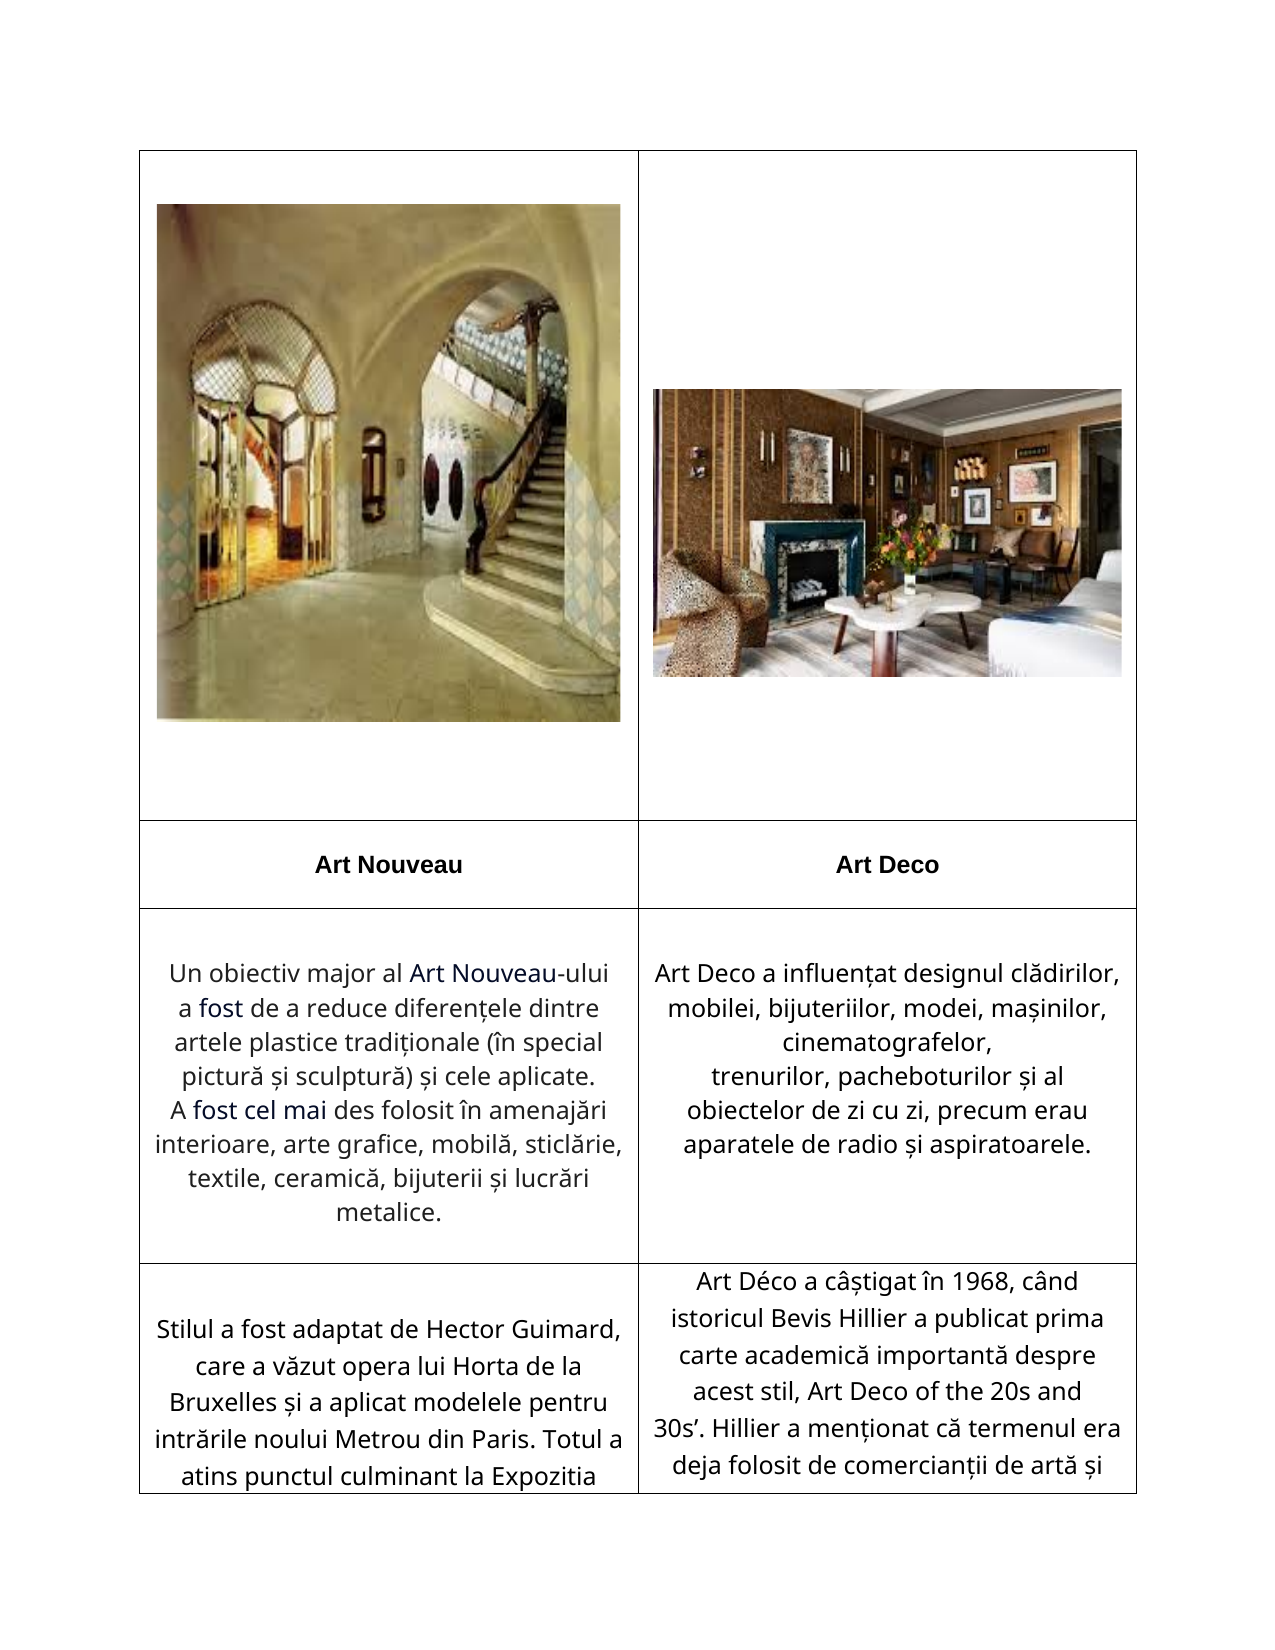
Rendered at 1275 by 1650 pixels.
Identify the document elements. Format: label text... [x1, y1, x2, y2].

table_cell Art Deco [639, 821, 1136, 907]
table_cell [140, 151, 638, 820]
table_cell Art Deco a influențat designul clădirilor, mobilei, bijuteriilor, modei, mașinilor, cinematografelor, trenurilor, pacheboturilor și al obiectelor de zi cu zi, precum erau aparatele de radio și aspiratoarele. [639, 909, 1136, 1263]
table_cell Un obiectiv major al Art Nouveau-ului a fost de a reduce diferențele dintre artele plastice tradiționale (în special pictură și sculptură) și cele aplicate. A fost cel mai des folosit în amenajări interioare, arte grafice, mobilă, sticlărie, textile, ceramică, bijuterii și lucrări metalice. [140, 909, 638, 1263]
table_cell Art Nouveau [140, 821, 638, 907]
picture [653, 389, 1122, 677]
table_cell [639, 1264, 1136, 1493]
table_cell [140, 1264, 638, 1493]
picture [156, 204, 621, 722]
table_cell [639, 151, 1136, 820]
